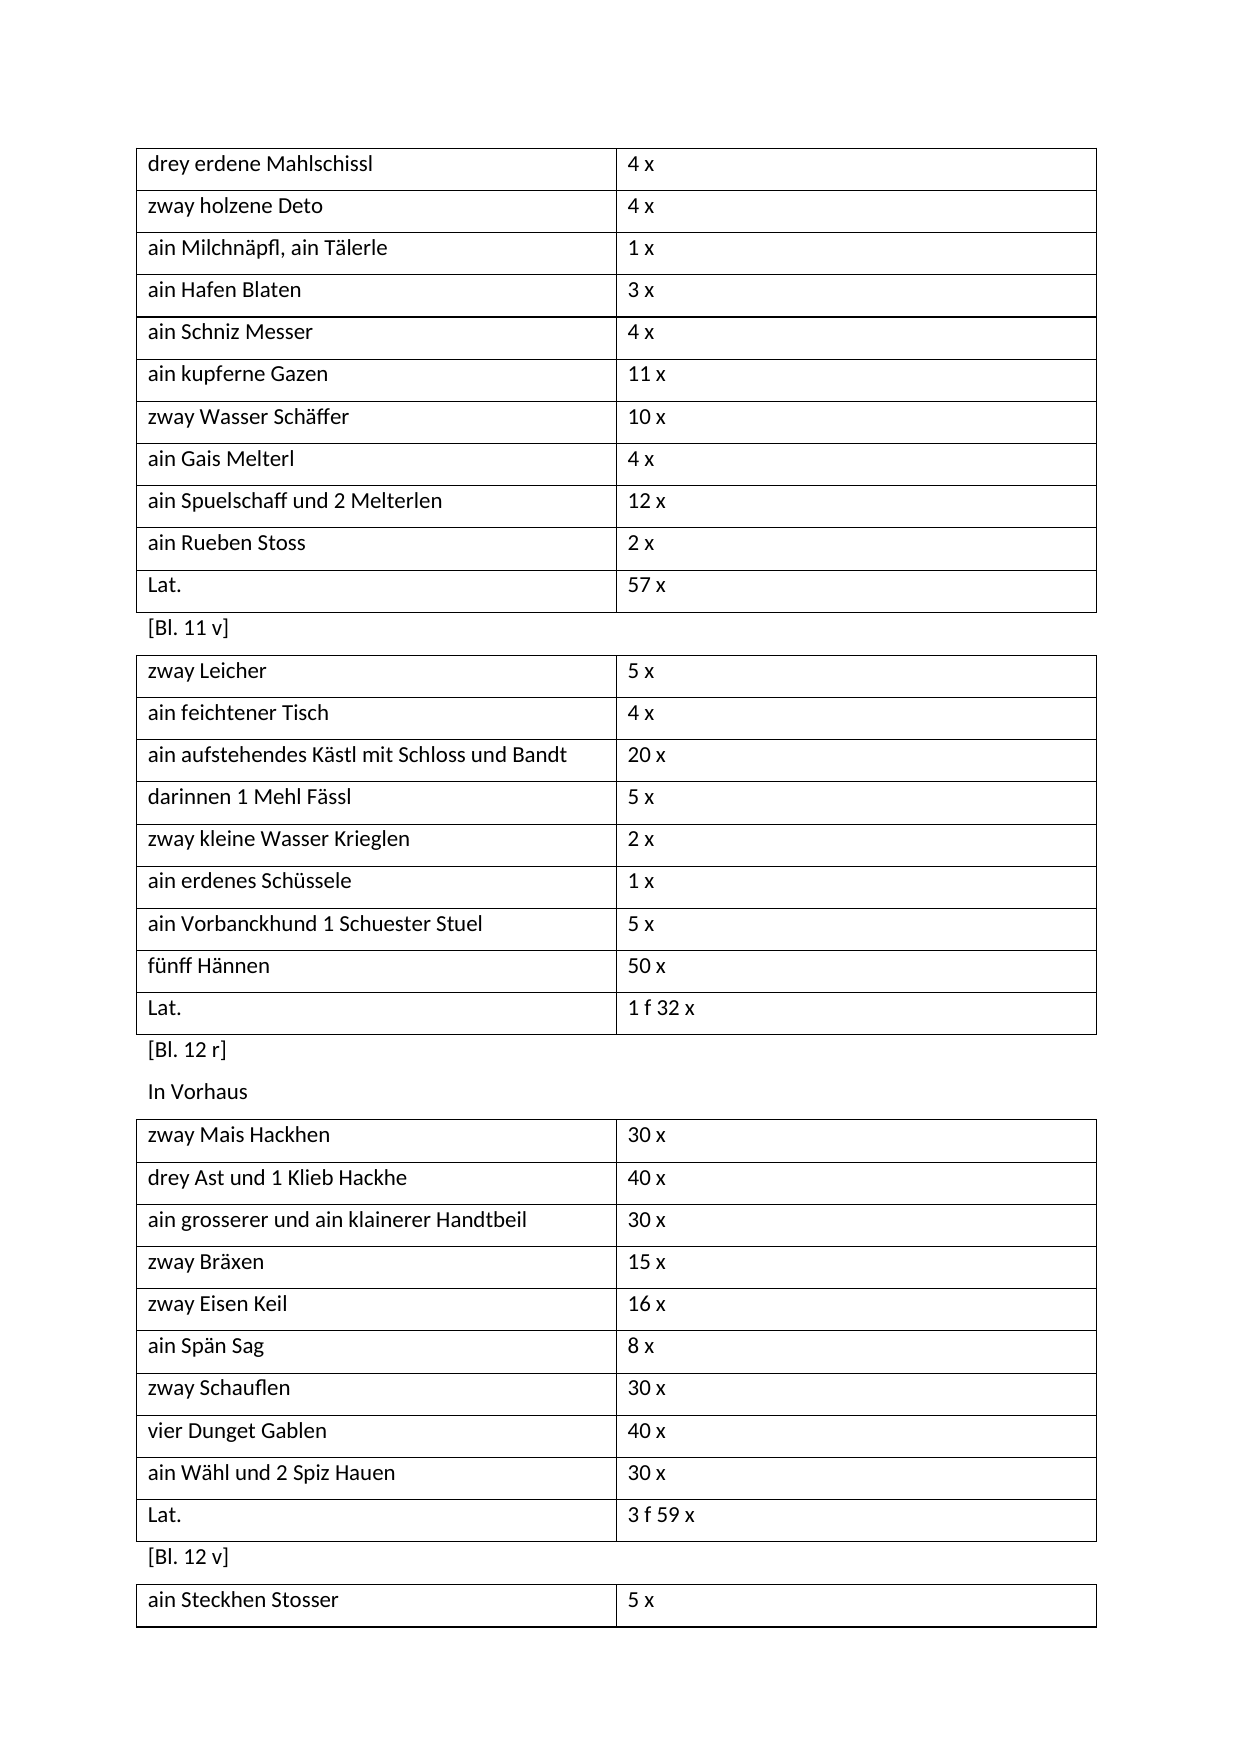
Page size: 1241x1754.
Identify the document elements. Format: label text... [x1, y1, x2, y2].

table_header 30 x [617, 1120, 1096, 1162]
table_cell zway holzene Deto [137, 191, 616, 232]
table_cell fünff Hännen [137, 951, 616, 992]
table_cell ain Gais Melterl [137, 444, 616, 485]
table_cell 4 x [617, 318, 1096, 358]
table_cell zway Bräxen [137, 1247, 616, 1288]
table_cell ain Hafen Blaten [137, 275, 616, 316]
table_cell 1 x [617, 233, 1096, 274]
table_cell 50 x [617, 951, 1096, 992]
table_cell Lat. [137, 571, 616, 612]
table_cell 8 x [617, 1331, 1096, 1372]
table_cell ain Spuelschaff und 2 Melterlen [137, 486, 616, 527]
table_cell ain feichtener Tisch [137, 698, 616, 739]
table_cell 3 f 59 x [617, 1500, 1096, 1541]
table_cell 20 x [617, 740, 1096, 781]
table_cell ain Rueben Stoss [137, 528, 616, 569]
text [Bl. 12 r] [148, 1035, 1093, 1063]
table_cell ain erdenes Schüssele [137, 867, 616, 908]
table_cell zway Wasser Schäffer [137, 402, 616, 443]
table_cell ain Vorbanckhund 1 Schuester Stuel [137, 909, 616, 950]
table_cell ain Schniz Messer [137, 318, 616, 358]
table_cell 40 x [617, 1163, 1096, 1204]
table_cell zway Schauflen [137, 1374, 616, 1415]
table_header 5 x [617, 1585, 1096, 1626]
table_cell ain kupferne Gazen [137, 360, 616, 401]
table_cell ain grosserer und ain klainerer Handtbeil [137, 1205, 616, 1246]
table_cell 2 x [617, 825, 1096, 866]
table_cell zway kleine Wasser Krieglen [137, 825, 616, 866]
table_cell zway Eisen Keil [137, 1289, 616, 1330]
table_cell 30 x [617, 1374, 1096, 1415]
table_cell 5 x [617, 782, 1096, 823]
table_cell vier Dunget Gablen [137, 1416, 616, 1457]
table_header 5 x [617, 656, 1096, 697]
table_cell 1 x [617, 867, 1096, 908]
table_cell 40 x [617, 1416, 1096, 1457]
table_cell 4 x [617, 698, 1096, 739]
table_cell 16 x [617, 1289, 1096, 1330]
table_cell 15 x [617, 1247, 1096, 1288]
table_cell drey Ast und 1 Klieb Hackhe [137, 1163, 616, 1204]
table_cell 12 x [617, 486, 1096, 527]
table_cell Lat. [137, 993, 616, 1034]
table_cell 2 x [617, 528, 1096, 569]
table_cell 30 x [617, 1458, 1096, 1499]
table_header ain Steckhen Stosser [137, 1585, 616, 1626]
table_cell 5 x [617, 909, 1096, 950]
table_cell 4 x [617, 191, 1096, 232]
table_cell ain Milchnäpfl, ain Tälerle [137, 233, 616, 274]
table_cell 4 x [617, 149, 1096, 190]
text [Bl. 12 v] [148, 1542, 1093, 1570]
table_header zway Leicher [137, 656, 616, 697]
table_cell ain Spän Sag [137, 1331, 616, 1372]
table_cell 3 x [617, 275, 1096, 316]
table_header zway Mais Hackhen [137, 1120, 616, 1162]
text In Vorhaus [148, 1077, 1093, 1105]
table_cell 10 x [617, 402, 1096, 443]
table_cell ain Wähl und 2 Spiz Hauen [137, 1458, 616, 1499]
table_cell 11 x [617, 360, 1096, 401]
table_cell 1 f 32 x [617, 993, 1096, 1034]
table_cell 30 x [617, 1205, 1096, 1246]
table_cell ain aufstehendes Kästl mit Schloss und Bandt [137, 740, 616, 781]
table_cell drey erdene Mahlschissl [137, 149, 616, 190]
table_cell 4 x [617, 444, 1096, 485]
text [Bl. 11 v] [148, 613, 1093, 641]
table_cell darinnen 1 Mehl Fässl [137, 782, 616, 823]
table_cell Lat. [137, 1500, 616, 1541]
table_cell 57 x [617, 571, 1096, 612]
